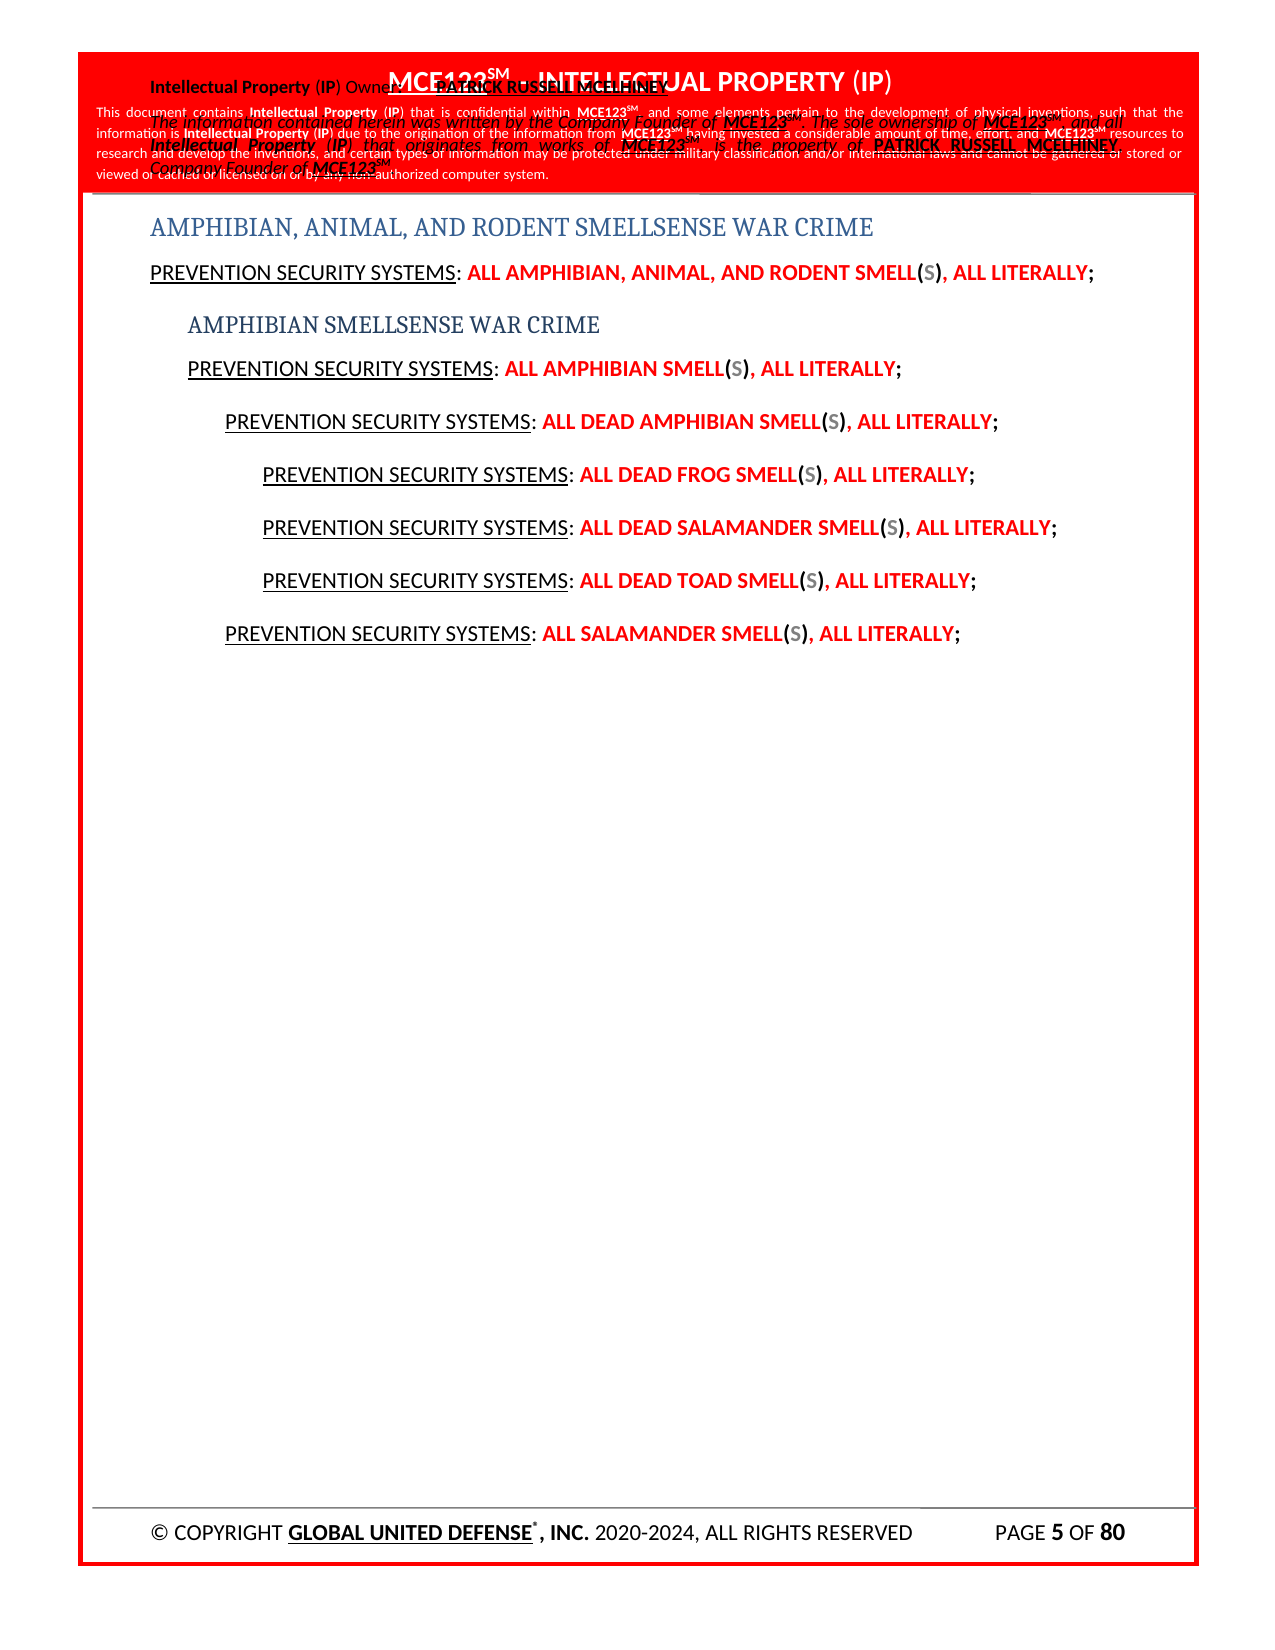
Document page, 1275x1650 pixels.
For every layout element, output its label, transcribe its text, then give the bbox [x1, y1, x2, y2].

text PREVENTION SECURITY SYSTEMS: ALL DEAD FROG SMELL(S), ALL LITERALLY; [262, 460, 1125, 488]
text PREVENTION SECURITY SYSTEMS: ALL SALAMANDER SMELL(S), ALL LITERALLY; [225, 619, 1125, 647]
text PREVENTION SECURITY SYSTEMS: ALL DEAD TOAD SMELL(S), ALL LITERALLY; [262, 566, 1125, 594]
text PREVENTION SECURITY SYSTEMS: ALL DEAD AMPHIBIAN SMELL(S), ALL LITERALLY; [225, 407, 1125, 435]
text PREVENTION SECURITY SYSTEMS: ALL AMPHIBIAN, ANIMAL, AND RODENT SMELL(S), ALL LITERALLY; [150, 258, 1125, 286]
text PREVENTION SECURITY SYSTEMS: ALL AMPHIBIAN SMELL(S), ALL LITERALLY; [187, 354, 1125, 382]
text PREVENTION SECURITY SYSTEMS: ALL DEAD SALAMANDER SMELL(S), ALL LITERALLY; [262, 513, 1125, 541]
subtitle AMPHIBIAN SMELLSENSE WAR CRIME [187, 311, 1125, 340]
subtitle AMPHIBIAN, ANIMAL, AND RODENT SMELLSENSE WAR CRIME [150, 212, 1125, 243]
